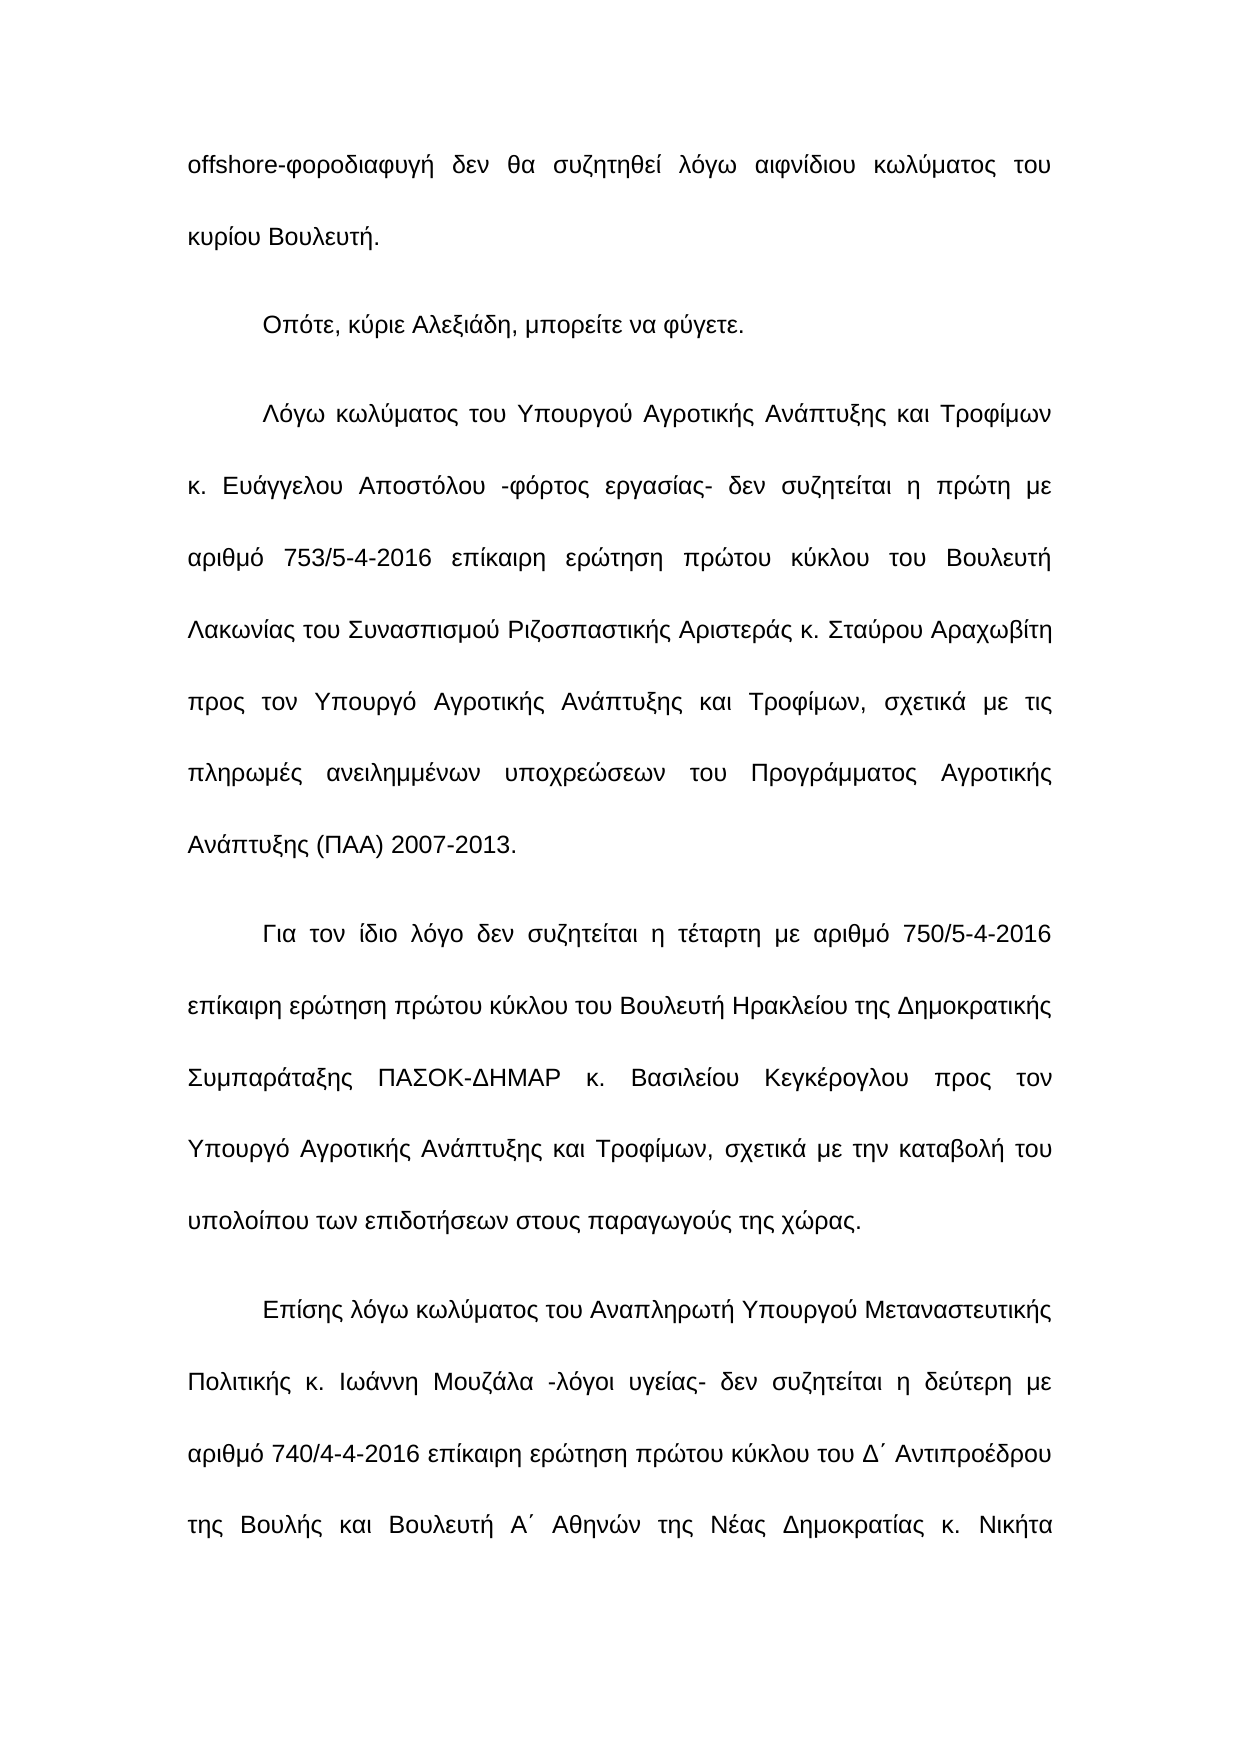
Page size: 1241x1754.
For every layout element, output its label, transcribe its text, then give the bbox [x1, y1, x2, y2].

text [187, 150, 1053, 251]
text Για τον ίδιο λόγο δεν συζητείται η τέταρτη με αριθμό 750/5-4-2016 επίκαιρη ερώτηση πρώτου κύκλου του Βουλευτή Ηρακλείου της Δημοκρατικής Συμπαράταξης ΠΑΣΟΚ-ΔΗΜΑΡ κ. Βασιλείου Κεγκέρογλου προς τον Υπουργό Αγροτικής Ανάπτυξης και Τροφίμων, σχετικά με την καταβολή του υπολοίπου των επιδοτήσεων στους παραγωγούς της χώρας. [187, 919, 1053, 1235]
text Λόγω κωλύματος του Υπουργού Αγροτικής Ανάπτυξης και Τροφίμων κ. Ευάγγελου Αποστόλου -φόρτος εργασίας- δεν συζητείται η πρώτη με αριθμό 753/5-4-2016 επίκαιρη ερώτηση πρώτου κύκλου του Βουλευτή Λακωνίας του Συνασπισμού Ριζοσπαστικής Αριστεράς κ. Σταύρου Αραχωβίτη προς τον Υπουργό Αγροτικής Ανάπτυξης και Τροφίμων, σχετικά με τις πληρωμές ανειλημμένων υποχρεώσεων του Προγράμματος Αγροτικής Ανάπτυξης (ΠΑΑ) 2007-2013. [187, 399, 1053, 859]
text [187, 1295, 1053, 1539]
text Οπότε, κύριε Αλεξιάδη, μπορείτε να φύγετε. [187, 310, 1053, 339]
